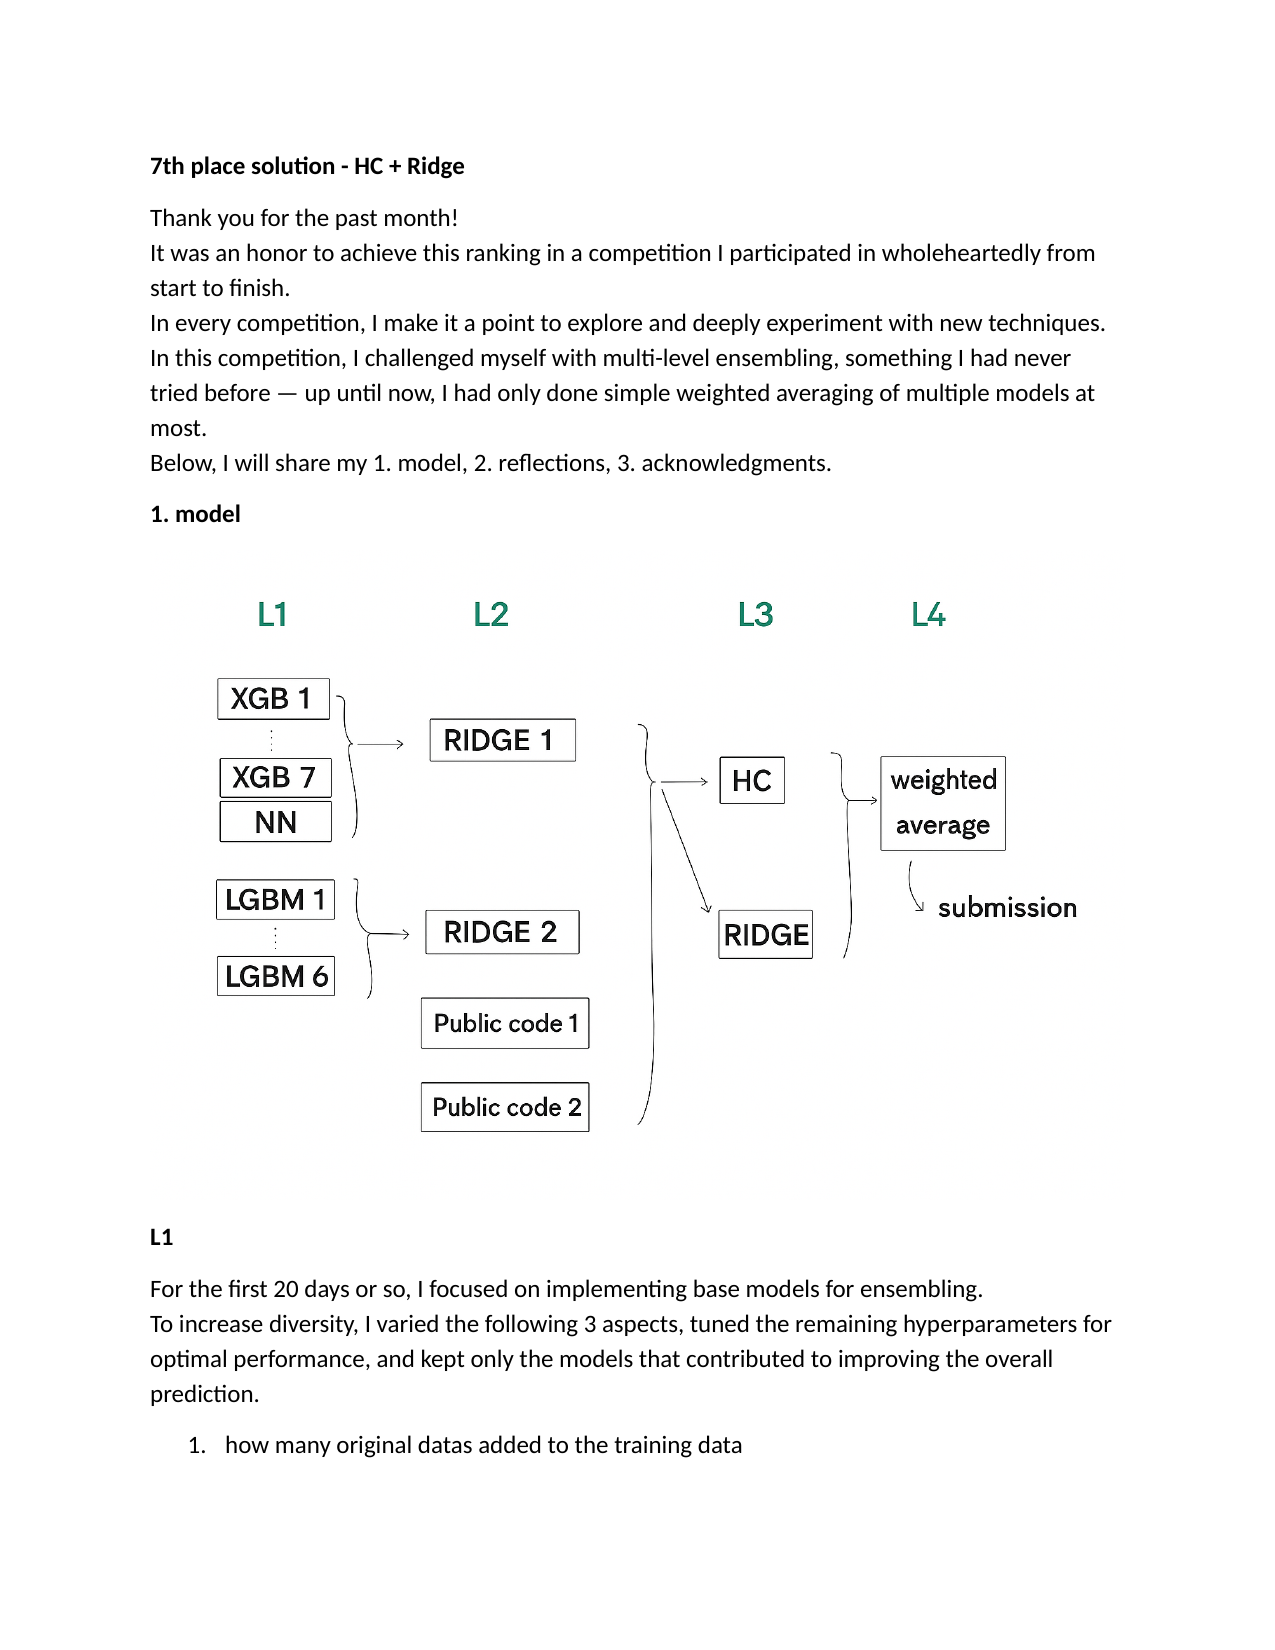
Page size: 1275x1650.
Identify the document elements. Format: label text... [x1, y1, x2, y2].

text L1 [150, 1221, 1125, 1252]
picture [150, 550, 1125, 1200]
text 1. model [150, 498, 1125, 529]
text 7th place solution - HC + Ridge [150, 150, 1125, 181]
text For the first 20 days or so, I focused on implementing base models for ensembling. To increase diversity, I varied the following 3 aspects, tuned the remaining hyperparameters for optimal performance, and kept only the models that contributed to improving the overall prediction. [150, 1273, 1125, 1408]
text Thank you for the past month! It was an honor to achieve this ranking in a competition I participated in wholeheartedly from start to finish. In every competition, I make it a point to explore and deeply experiment with new techniques. In this competition, I challenged myself with multi-level ensembling, something I had never tried before — up until now, I had only done simple weighted averaging of multiple models at most. Below, I will share my 1. model, 2. reflections, 3. acknowledgments. [150, 202, 1125, 477]
list how many original datas added to the training data [187, 1429, 1125, 1460]
